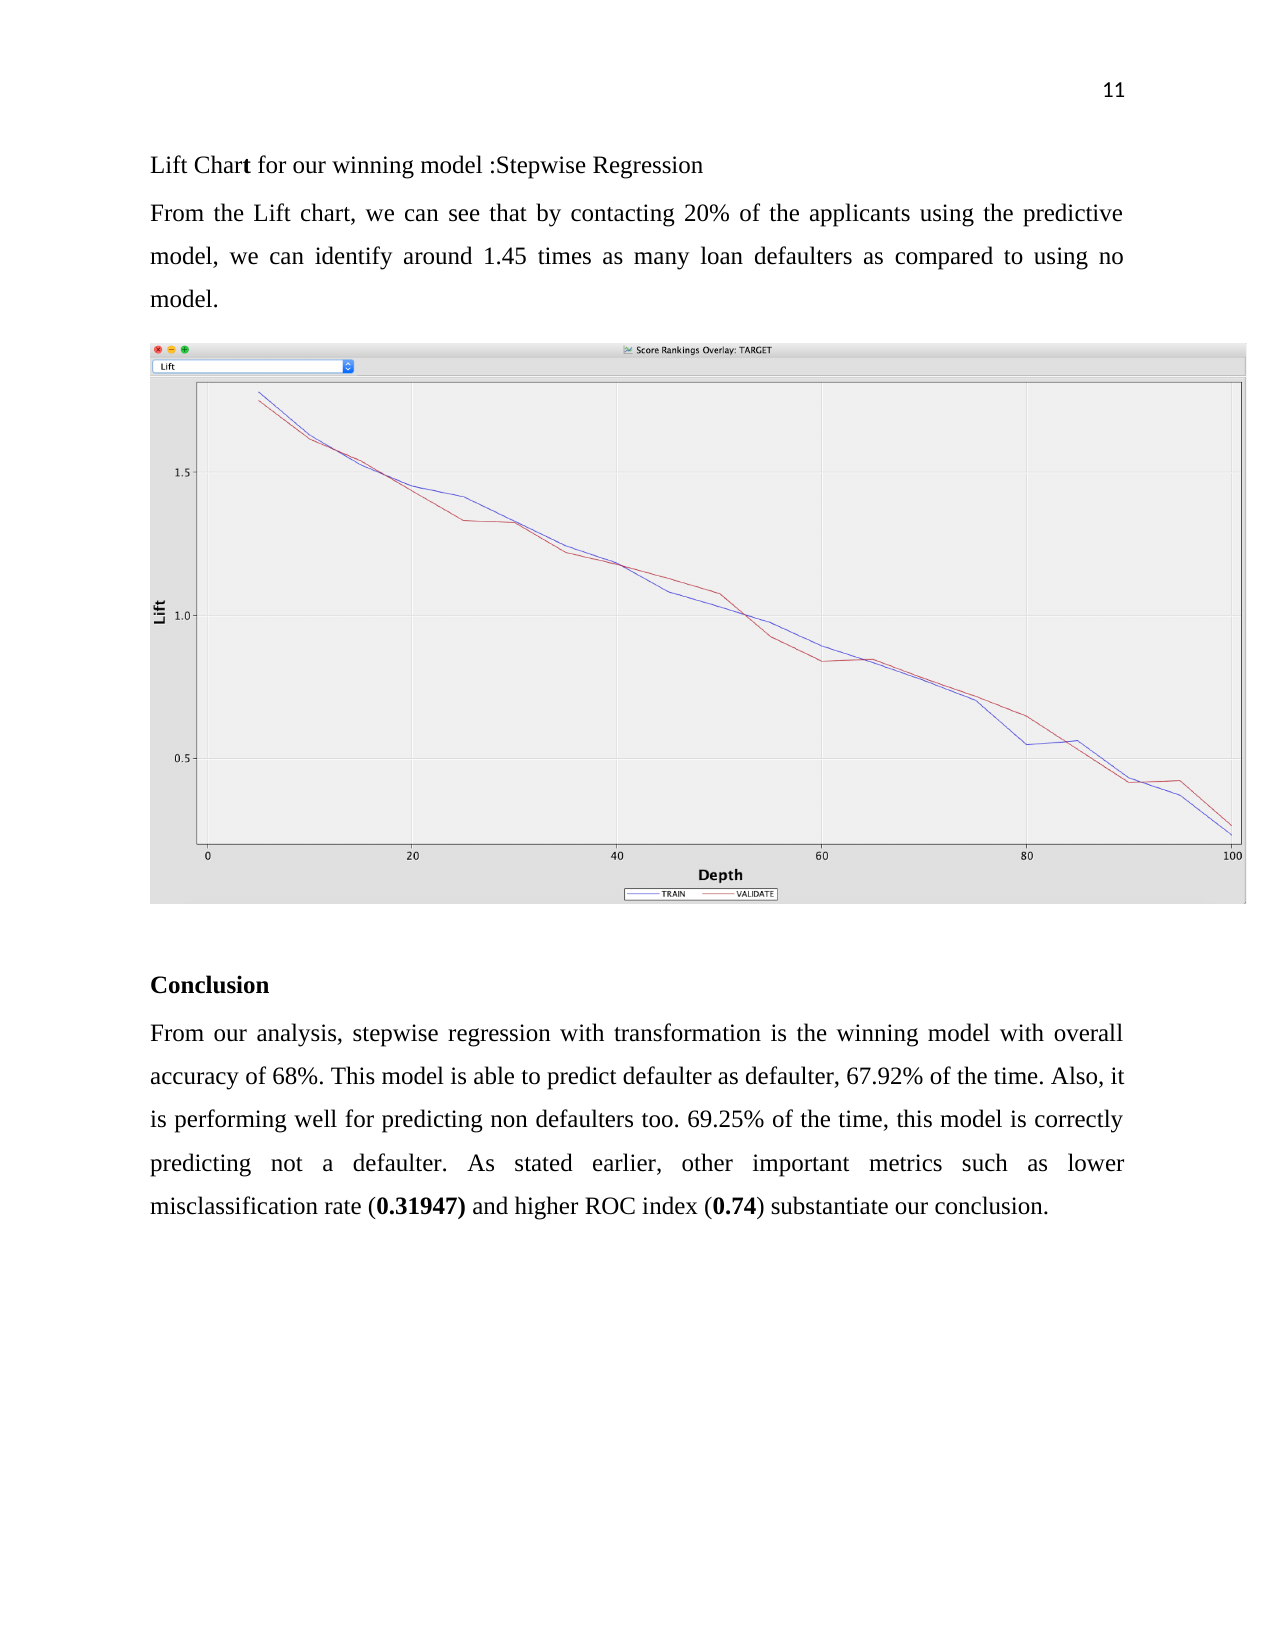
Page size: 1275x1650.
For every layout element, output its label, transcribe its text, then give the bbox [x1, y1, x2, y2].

text Lift Chart for our winning model :Stepwise Regression [150, 150, 1125, 179]
text From the Lift chart, we can see that by contacting 20% of the applicants using the predictive model, we can identify around 1.45 times as many loan defaulters as compared to using no model. [150, 198, 1125, 313]
picture [150, 343, 1247, 904]
text Conclusion [150, 971, 1125, 999]
text From our analysis, stepwise regression with transformation is the winning model with overall accuracy of 68%. This model is able to predict defaulter as defaulter, 67.92% of the time. Also, it is performing well for predicting non defaulters too. 69.25% of the time, this model is correctly predicting not a defaulter. As stated earlier, other important metrics such as lower misclassification rate (0.31947) and higher ROC index (0.74) substantiate our conclusion. [150, 1018, 1125, 1219]
